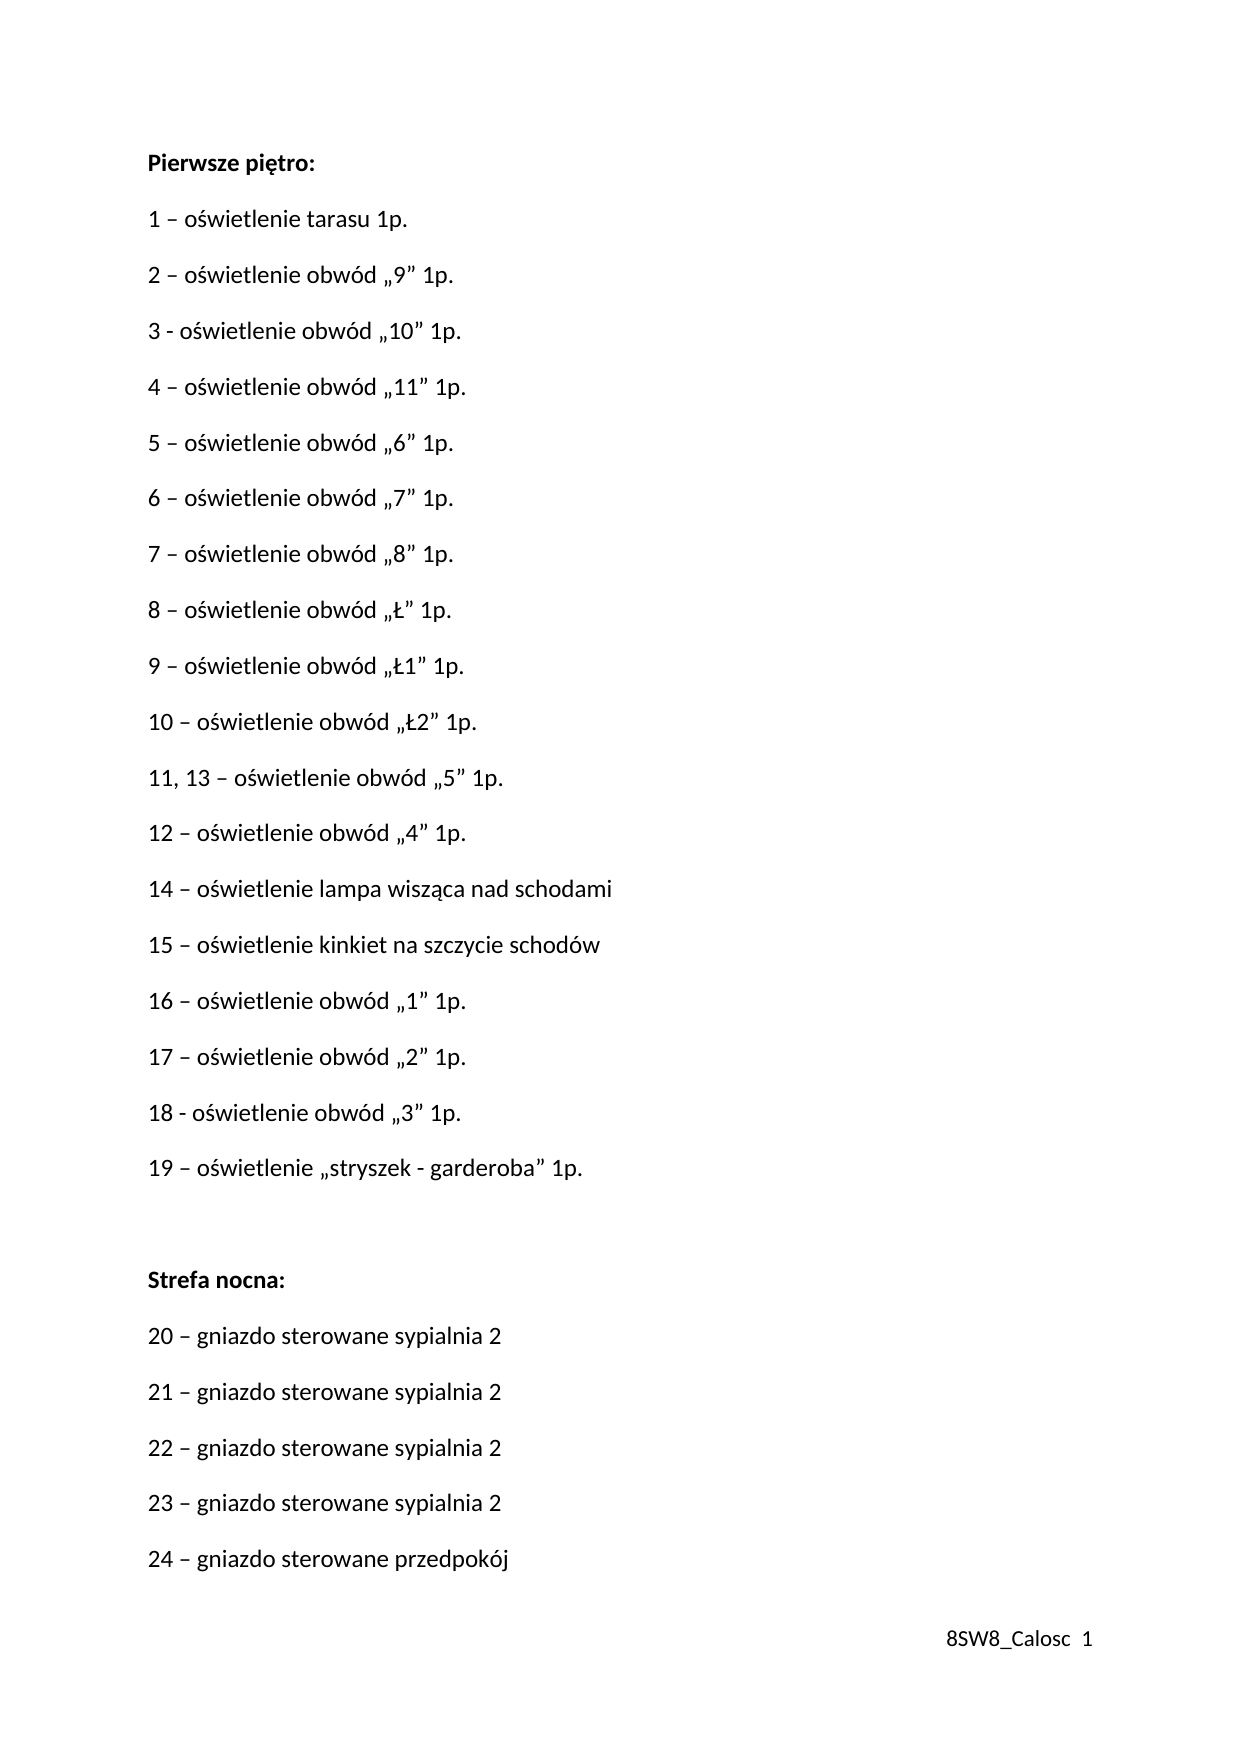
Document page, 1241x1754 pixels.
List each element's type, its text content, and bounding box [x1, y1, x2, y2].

text 10 – oświetlenie obwód „Ł2” 1p. [148, 706, 1093, 736]
text 9 – oświetlenie obwód „Ł1” 1p. [148, 650, 1093, 681]
text 18 - oświetlenie obwód „3” 1p. [148, 1097, 1093, 1127]
text 20 – gniazdo sterowane sypialnia 2 [148, 1320, 1093, 1351]
text 23 – gniazdo sterowane sypialnia 2 [148, 1488, 1093, 1518]
text 12 – oświetlenie obwód „4” 1p. [148, 818, 1093, 848]
text 14 – oświetlenie lampa wisząca nad schodami [148, 873, 1093, 904]
text 8 – oświetlenie obwód „Ł” 1p. [148, 594, 1093, 625]
text 15 – oświetlenie kinkiet na szczycie schodów [148, 929, 1093, 960]
text 17 – oświetlenie obwód „2” 1p. [148, 1041, 1093, 1071]
text 1 – oświetlenie tarasu 1p. [148, 203, 1093, 234]
text 11, 13 – oświetlenie obwód „5” 1p. [148, 762, 1093, 792]
text 3 - oświetlenie obwód „10” 1p. [148, 315, 1093, 346]
text 7 – oświetlenie obwód „8” 1p. [148, 538, 1093, 569]
text 5 – oświetlenie obwód „6” 1p. [148, 427, 1093, 457]
text 6 – oświetlenie obwód „7” 1p. [148, 483, 1093, 513]
text 16 – oświetlenie obwód „1” 1p. [148, 985, 1093, 1016]
text 22 – gniazdo sterowane sypialnia 2 [148, 1432, 1093, 1462]
text 24 – gniazdo sterowane przedpokój [148, 1543, 1093, 1574]
text Pierwsze piętro: [148, 148, 1093, 178]
text 19 – oświetlenie „stryszek - garderoba” 1p. [148, 1153, 1093, 1183]
text 4 – oświetlenie obwód „11” 1p. [148, 371, 1093, 401]
text 2 – oświetlenie obwód „9” 1p. [148, 259, 1093, 290]
text Strefa nocna: [148, 1264, 1093, 1295]
text 21 – gniazdo sterowane sypialnia 2 [148, 1376, 1093, 1406]
